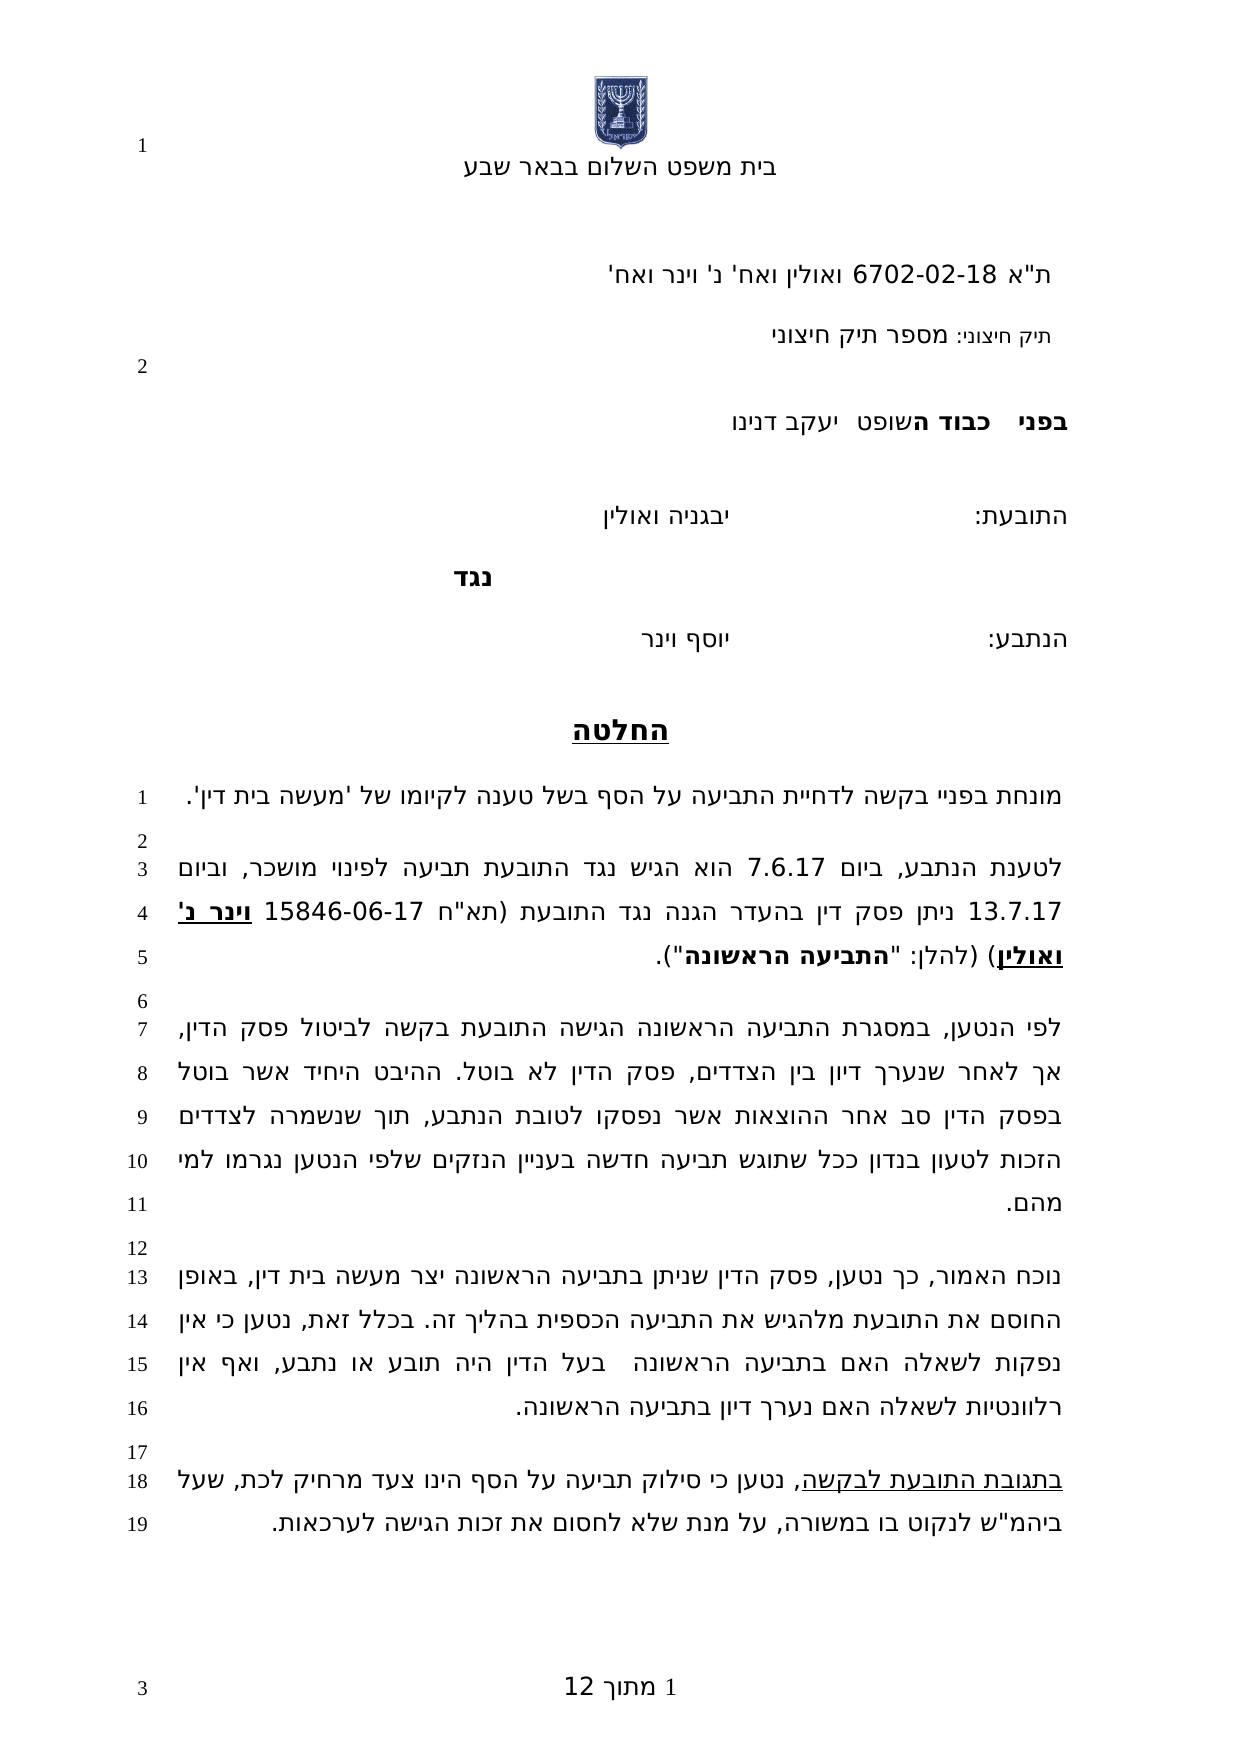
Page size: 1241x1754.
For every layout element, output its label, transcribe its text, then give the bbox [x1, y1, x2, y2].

text לפי הנטען, במסגרת התביעה הראשונה הגישה התובעת בקשה לביטול פסק הדין, אך לאחר שנערך דיון בין הצדדים, פסק הדין לא בוטל. ההיבט היחיד אשר בוטל בפסק הדין סב אחר ההוצאות אשר נפסקו לטובת הנתבע, תוך שנשמרה לצדדים הזכות לטעון בנדון ככל שתוגש תביעה חדשה בעניין הנזקים שלפי הנטען נגרמו למי מהם. [177, 1014, 1063, 1218]
text נוכח האמור, כך נטען, פסק הדין שניתן בתביעה הראשונה יצר מעשה בית דין, באופן החוסם את התובעת מלהגיש את התביעה הכספית בהליך זה. בכלל זאת, נטען כי אין נפקות לשאלה האם בתביעה הראשונה בעל הדין היה תובע או נתבע, ואף אין רלוונטיות לשאלה האם נערך דיון בתביעה הראשונה. [177, 1261, 1063, 1422]
table_cell [161, 470, 741, 531]
table_header החלטה [161, 714, 1079, 781]
text מונחת בפניי בקשה לדחיית התביעה על הסף בשל טענה לקיומו של 'מעשה בית דין'. [177, 781, 1063, 810]
table_header כבוד ה [161, 408, 1002, 470]
table_cell [741, 625, 1079, 685]
table_header בפני [1002, 408, 1079, 470]
table_cell נגד [161, 531, 1079, 624]
text בתגובת התובעת לבקשה, נטען כי סילוק תביעה על הסף הינו צעד מרחיק לכת, שעל ביהמ"ש לנקוט בו במשורה, על מנת שלא לחסום את זכות הגישה לערכאות. [177, 1465, 1063, 1538]
table_cell [161, 625, 741, 685]
picture [589, 75, 651, 152]
text לטענת הנתבע, ביום 7.6.17 הוא הגיש נגד התובעת תביעה לפינוי מושכר, וביום 13.7.17 ניתן פסק דין בהעדר הגנה נגד התובעת (תא"ח 15846-06-17 וינר נ' ואולין) (להלן: "התביעה הראשונה"). [177, 854, 1063, 970]
table_cell [741, 470, 1079, 531]
